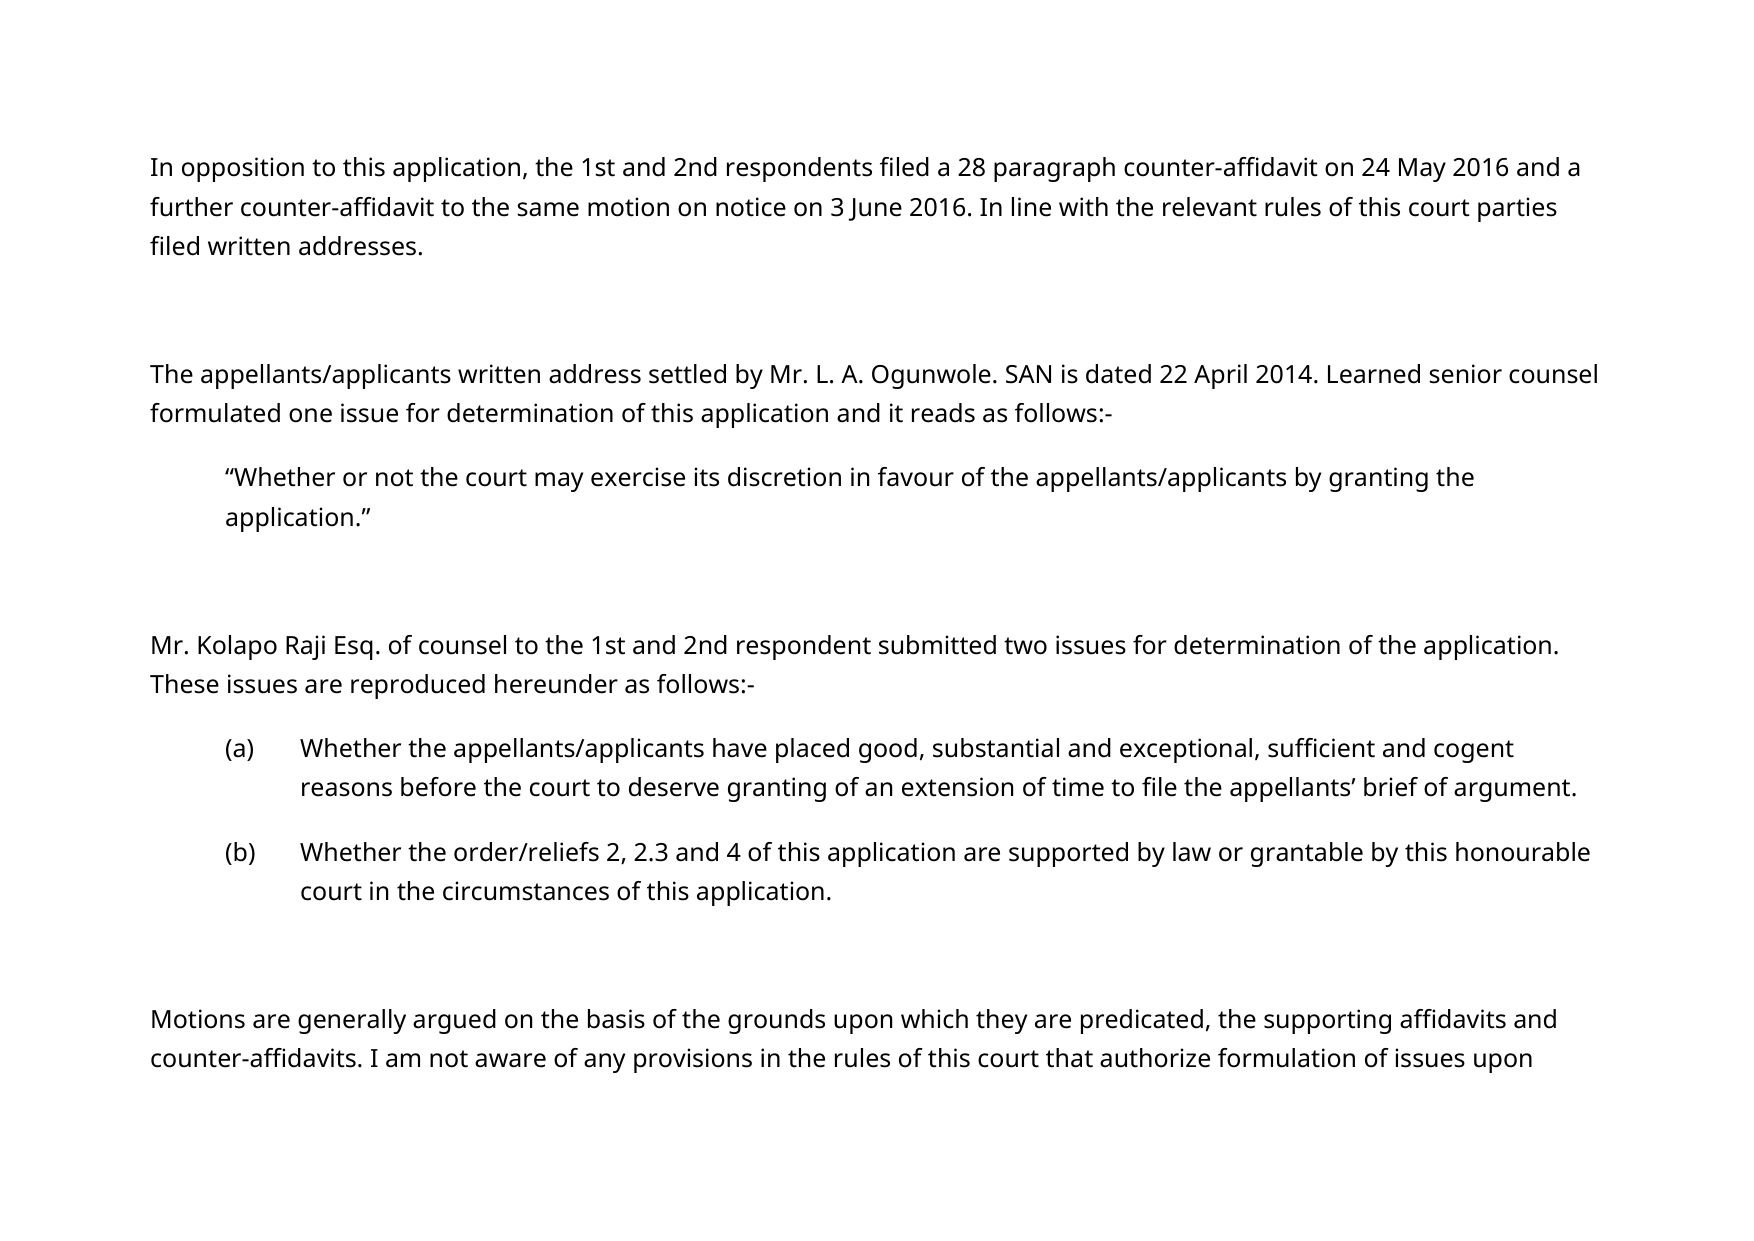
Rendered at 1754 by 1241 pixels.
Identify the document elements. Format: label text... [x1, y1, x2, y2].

text “Whether or not the court may exercise its discretion in favour of the appellants/applicants by granting the application.” [225, 460, 1604, 533]
text Mr. Kolapo Raji Esq. of counsel to the 1st and 2nd respondent submitted two issues for determination of the application. These issues are reproduced hereunder as follows:- [150, 627, 1604, 701]
text In opposition to this application, the 1st and 2nd respondents filed a 28 paragraph counter-affidavit on 24 May 2016 and a further counter-affidavit to the same motion on notice on 3 June 2016. In line with the relevant rules of this court parties filed written addresses. [150, 150, 1604, 262]
text (a) Whether the appellants/applicants have placed good, substantial and exceptional, sufficient and cogent reasons before the court to deserve granting of an extension of time to file the appellants’ brief of argument. [225, 731, 1604, 804]
text The appellants/applicants written address settled by Mr. L. A. Ogunwole. SAN is dated 22 April 2014. Learned senior counsel formulated one issue for determination of this application and it reads as follows:- [150, 357, 1604, 430]
text (b) Whether the order/reliefs 2, 2.3 and 4 of this application are supported by law or grantable by this honourable court in the circumstances of this application. [225, 834, 1604, 907]
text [150, 1002, 1604, 1075]
